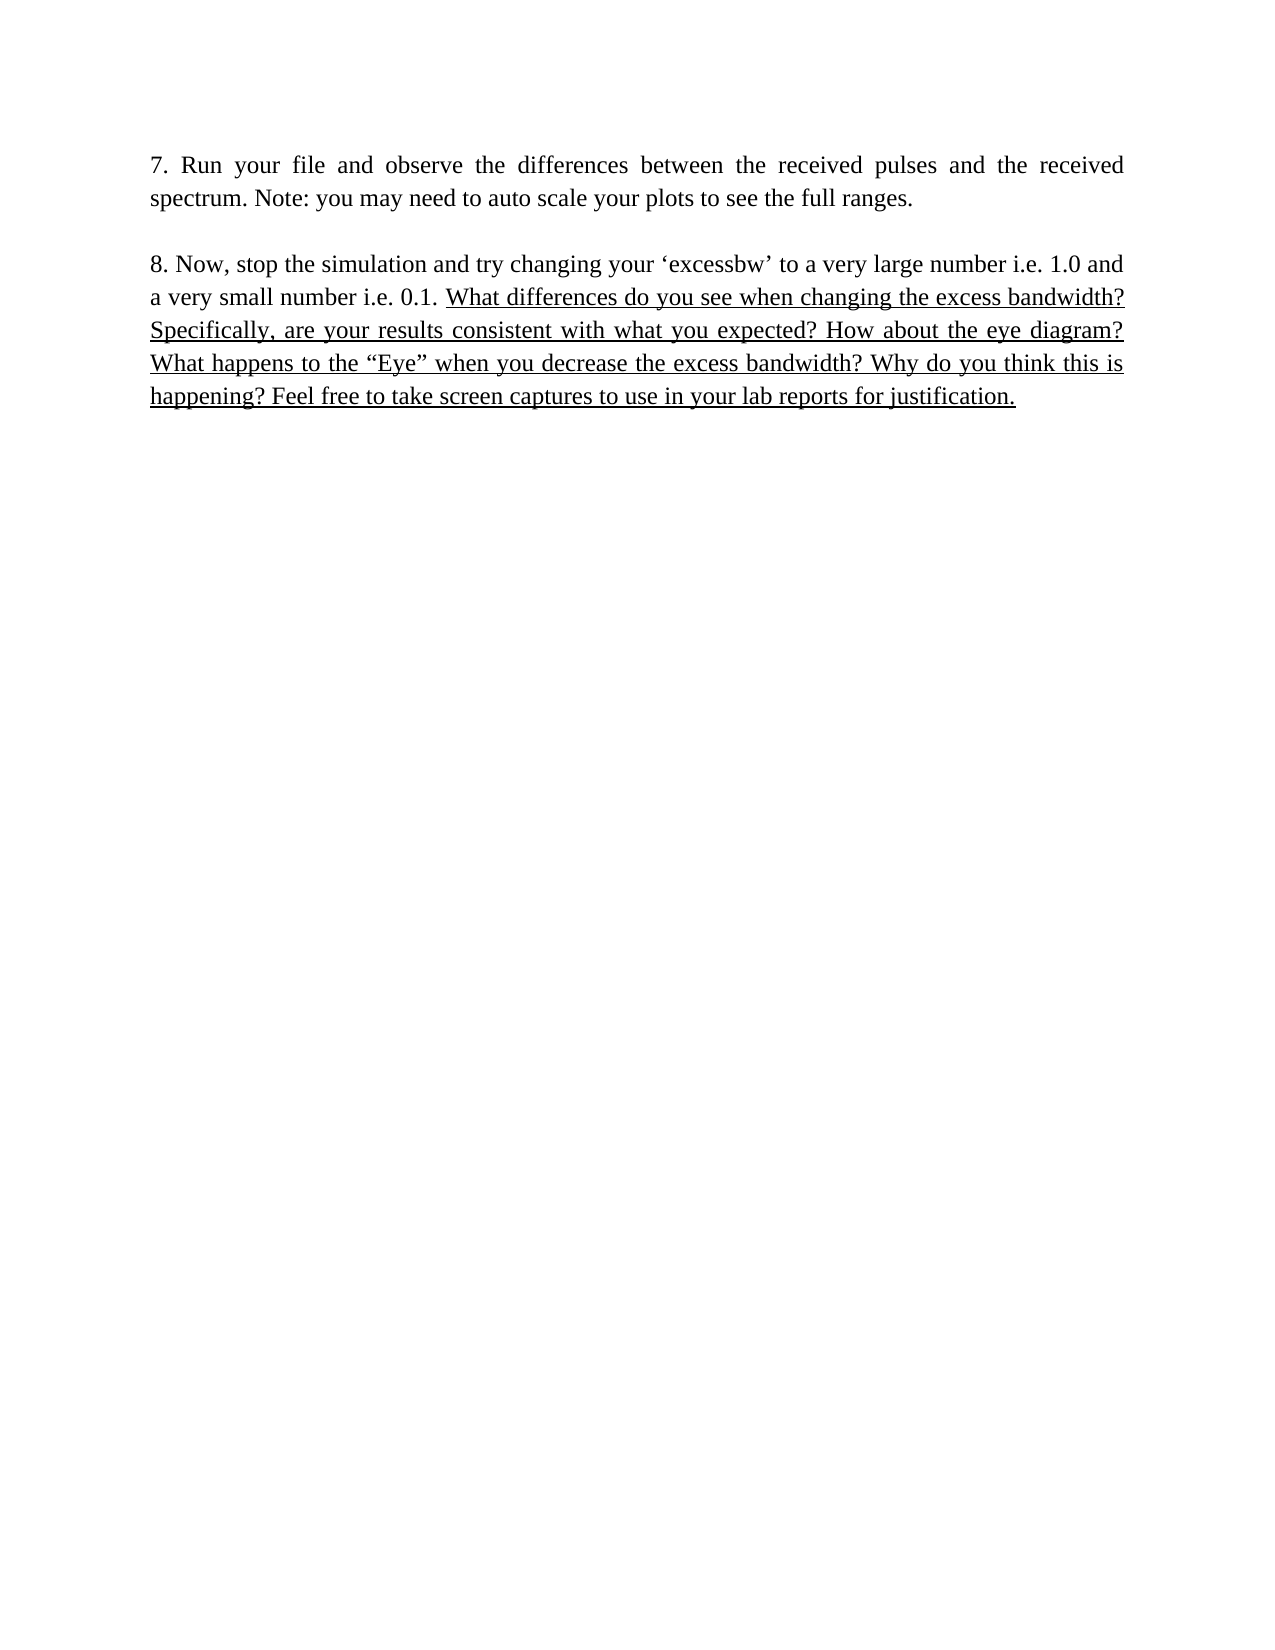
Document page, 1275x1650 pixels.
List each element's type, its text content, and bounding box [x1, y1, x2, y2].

text 8. Now, stop the simulation and try changing your ‘excessbw’ to a very large number i.e. 1.0 and a very small number i.e. 0.1. What differences do you see when changing the excess bandwidth? Specifically, are your results consistent with what you expected? How about the eye diagram? What happens to the “Eye” when you decrease the excess bandwidth? Why do you think this is happening? Feel free to take screen captures to use in your lab reports for justification. [150, 249, 1125, 410]
text 7. Run your file and observe the differences between the received pulses and the received spectrum. Note: you may need to auto scale your plots to see the full ranges. [150, 150, 1125, 212]
